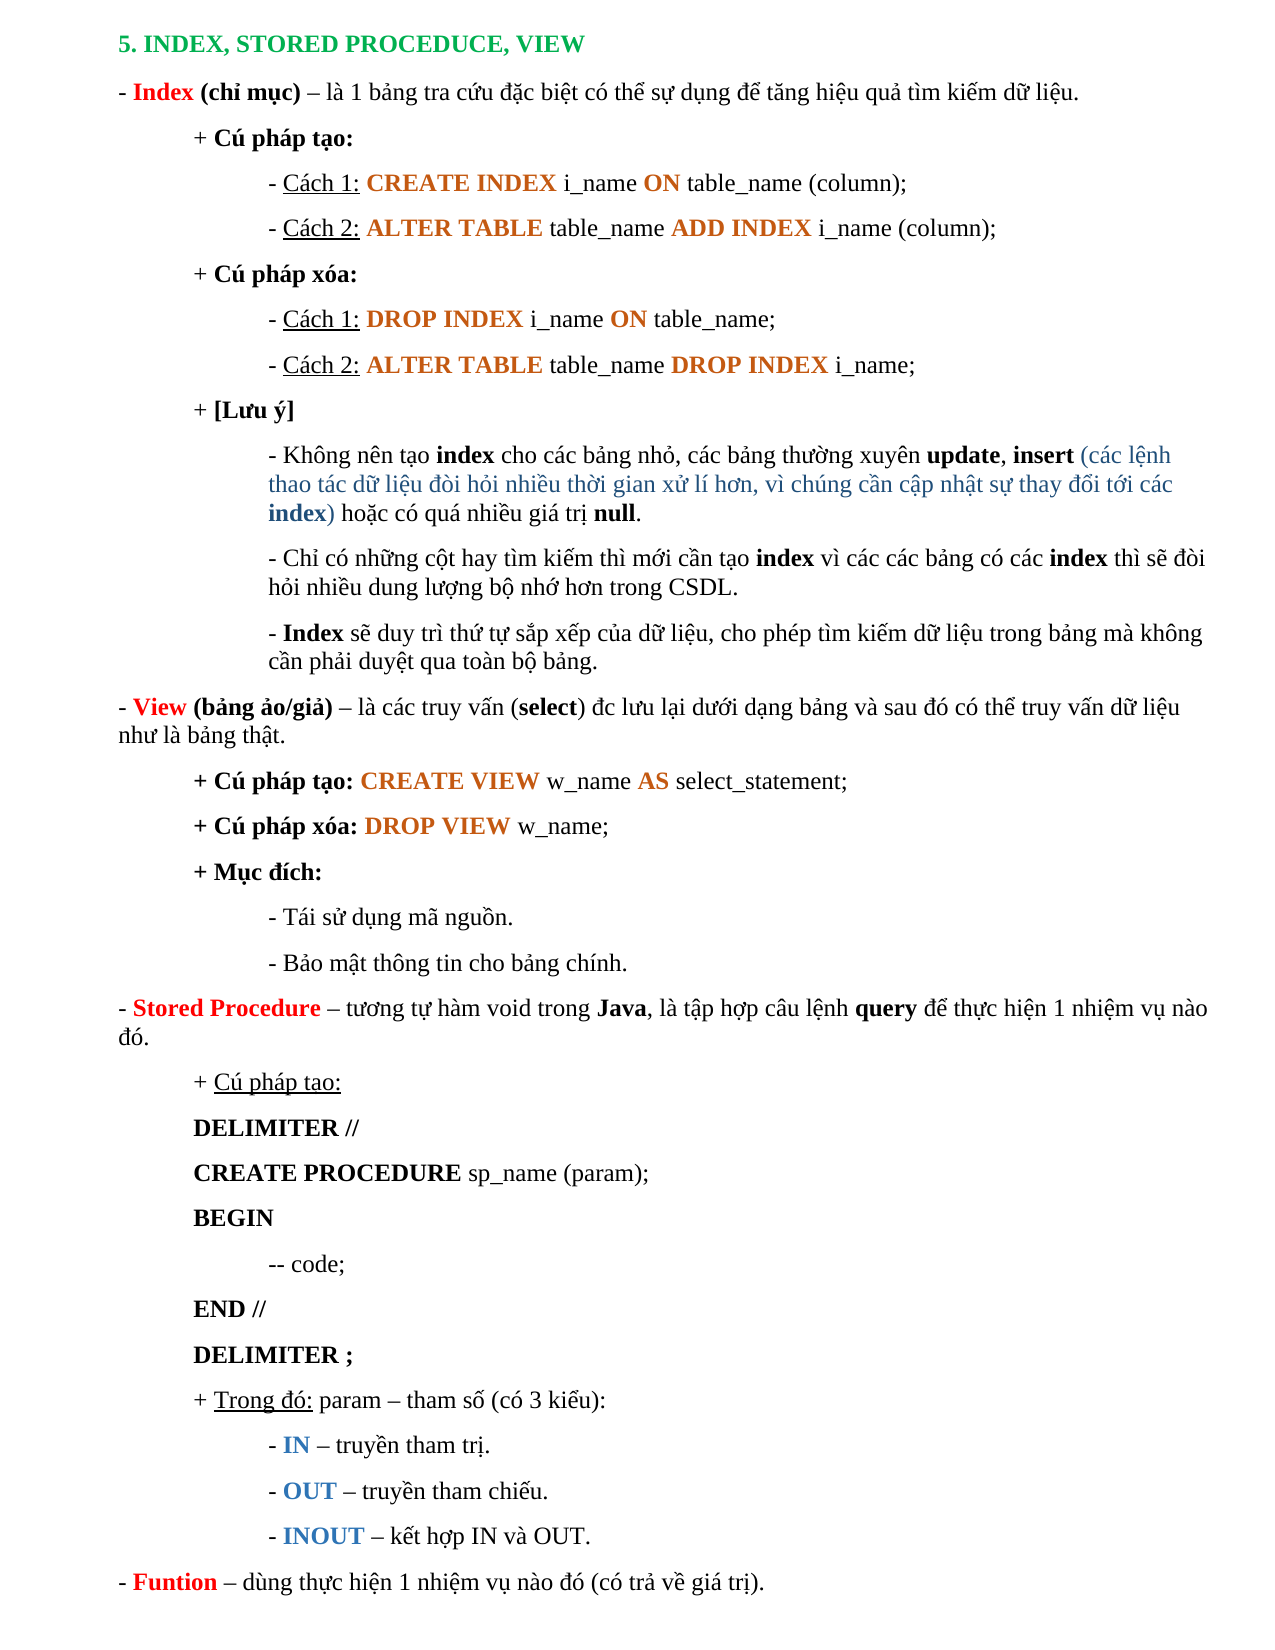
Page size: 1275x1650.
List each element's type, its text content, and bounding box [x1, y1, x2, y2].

text - Bảo mật thông tin cho bảng chính. [118, 948, 1216, 976]
text END // [118, 1294, 1216, 1323]
text + Cú pháp tạo: CREATE VIEW w_name AS select_statement; [118, 766, 1216, 795]
text - OUT – truyền tham chiếu. [118, 1476, 1216, 1505]
text DELIMITER ; [118, 1340, 1216, 1368]
text 5. INDEX, STORED PROCEDUCE, VIEW [118, 29, 1216, 58]
text - Index sẽ duy trì thứ tự sắp xếp của dữ liệu, cho phép tìm kiếm dữ liệu trong bảng mà không cần phải duyệt qua toàn bộ bảng. [118, 618, 1216, 675]
text + Mục đích: [118, 857, 1216, 886]
text - Cách 2: ALTER TABLE table_name DROP INDEX i_name; [118, 350, 1216, 378]
text - Cách 2: ALTER TABLE table_name ADD INDEX i_name (column); [118, 213, 1216, 242]
text - IN – truyền tham trị. [118, 1431, 1216, 1459]
text - Stored Procedure – tương tự hàm void trong Java, là tập hợp câu lệnh query để thực hiện 1 nhiệm vụ nào đó. [118, 993, 1216, 1051]
text + Cú pháp tạo: [118, 1067, 1216, 1096]
text - Không nên tạo index cho các bảng nhỏ, các bảng thường xuyên update, insert (các lệnh thao tác dữ liệu đòi hỏi nhiều thời gian xử lí hơn, vì chúng cần cập nhật sự thay đổi tới các index) hoặc có quá nhiều giá trị null. [118, 441, 1216, 527]
text - Tái sử dụng mã nguồn. [118, 902, 1216, 931]
text - Cách 1: DROP INDEX i_name ON table_name; [118, 304, 1216, 333]
text - View (bảng ảo/giả) – là các truy vấn (select) đc lưu lại dưới dạng bảng và sau đó có thể truy vấn dữ liệu như là bảng thật. [118, 692, 1216, 749]
text -- code; [118, 1249, 1216, 1278]
text - Chỉ có những cột hay tìm kiếm thì mới cần tạo index vì các các bảng có các index thì sẽ đòi hỏi nhiều dung lượng bộ nhớ hơn trong CSDL. [118, 543, 1216, 601]
text + Trong đó: param – tham số (có 3 kiểu): [118, 1385, 1216, 1414]
text + Cú pháp tạo: [118, 123, 1216, 151]
text BEGIN [118, 1203, 1216, 1232]
text + Cú pháp xóa: DROP VIEW w_name; [118, 811, 1216, 840]
text DELIMITER // [118, 1113, 1216, 1141]
text - Funtion – dùng thực hiện 1 nhiệm vụ nào đó (có trả về giá trị). [118, 1567, 1216, 1596]
text - INOUT – kết hợp IN và OUT. [118, 1521, 1216, 1550]
text CREATE PROCEDURE sp_name (param); [118, 1158, 1216, 1187]
text + Cú pháp xóa: [118, 259, 1216, 288]
text + [Lưu ý] [118, 395, 1216, 424]
text - Cách 1: CREATE INDEX i_name ON table_name (column); [118, 168, 1216, 197]
text - Index (chỉ mục) – là 1 bảng tra cứu đặc biệt có thể sự dụng để tăng hiệu quả tìm kiếm dữ liệu. [118, 77, 1216, 106]
